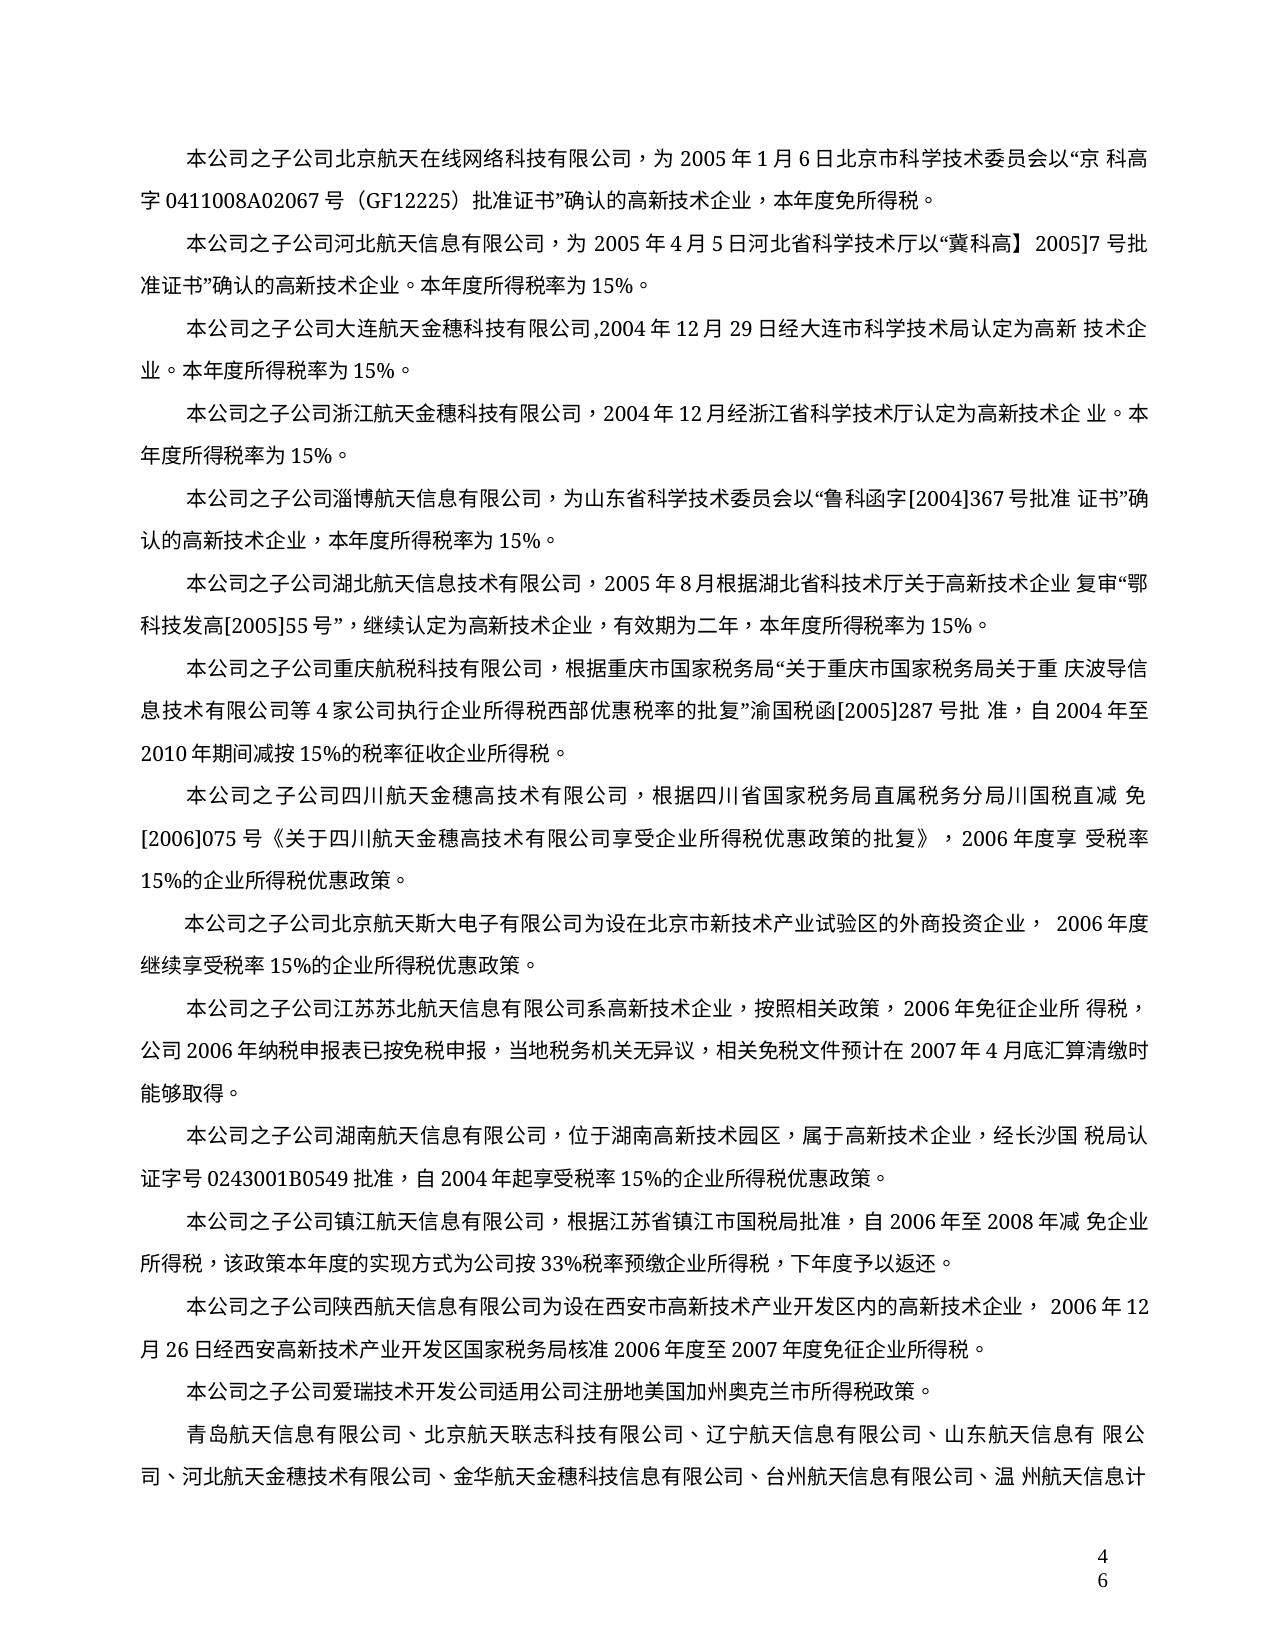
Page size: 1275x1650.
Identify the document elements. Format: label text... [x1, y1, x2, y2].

text 本公司之子公司镇江航天信息有限公司，根据江苏省镇江市国税局批准，自2006年至2008年减 免企业所得税，该政策本年度的实现方式为公司按33%税率预缴企业所得税，下年度予以返还。 [140, 1195, 1149, 1280]
text 本公司之子公司湖北航天信息技术有限公司，2005年8月根据湖北省科技术厅关于高新技术企业 复审“鄂科技发高[2005]55号”，继续认定为高新技术企业，有效期为二年，本年度所得税率为15%。 [140, 557, 1149, 642]
text 本公司之子公司陕西航天信息有限公司为设在西安市高新技术产业开发区内的高新技术企业， 2006年12月26日经西安高新技术产业开发区国家税务局核准2006年度至2007年度免征企业所得税。 [140, 1280, 1149, 1366]
text 本公司之子公司淄博航天信息有限公司，为山东省科学技术委员会以“鲁科函字[2004]367号批准 证书”确认的高新技术企业，本年度所得税率为15%。 [140, 472, 1149, 557]
text 本公司之子公司浙江航天金穗科技有限公司，2004年12月经浙江省科学技术厅认定为高新技术企 业。本年度所得税率为15%。 [140, 387, 1149, 472]
text 本公司之子公司湖南航天信息有限公司，位于湖南高新技术园区，属于高新技术企业，经长沙国 税局认证字号0243001B0549批准，自2004年起享受税率15%的企业所得税优惠政策。 [140, 1110, 1149, 1195]
text 本公司之子公司爱瑞技术开发公司适用公司注册地美国加州奥克兰市所得税政策。 [140, 1366, 1149, 1408]
text 本公司之子公司河北航天信息有限公司，为2005年4月5日河北省科学技术厅以“冀科高】2005]7 号批准证书”确认的高新技术企业。本年度所得税率为15%。 [140, 217, 1149, 302]
text 本公司之子公司大连航天金穗科技有限公司,2004年12月29日经大连市科学技术局认定为高新 技术企业。本年度所得税率为15%。 [140, 302, 1149, 387]
text 本公司之子公司重庆航税科技有限公司，根据重庆市国家税务局“关于重庆市国家税务局关于重 庆波导信息技术有限公司等4家公司执行企业所得税西部优惠税率的批复”渝国税函[2005]287号批 准，自2004年至2010年期间减按15%的税率征收企业所得税。 [140, 642, 1149, 769]
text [140, 1408, 1149, 1493]
text 本公司之子公司江苏苏北航天信息有限公司系高新技术企业，按照相关政策，2006年免征企业所 得税，公司2006年纳税申报表已按免税申报，当地税务机关无异议，相关免税文件预计在2007年4 月底汇算清缴时能够取得。 [140, 982, 1149, 1110]
text 本公司之子公司北京航天在线网络科技有限公司，为2005年1月6日北京市科学技术委员会以“京 科高字0411008A02067号（GF12225）批准证书”确认的高新技术企业，本年度免所得税。 [140, 132, 1149, 217]
text 本公司之子公司四川航天金穗高技术有限公司，根据四川省国家税务局直属税务分局川国税直减 免[2006]075号《关于四川航天金穗高技术有限公司享受企业所得税优惠政策的批复》，2006年度享 受税率15%的企业所得税优惠政策。 [140, 769, 1149, 897]
text 本公司之子公司北京航天斯大电子有限公司为设在北京市新技术产业试验区的外商投资企业， 2006年度继续享受税率15%的企业所得税优惠政策。 [140, 897, 1149, 982]
